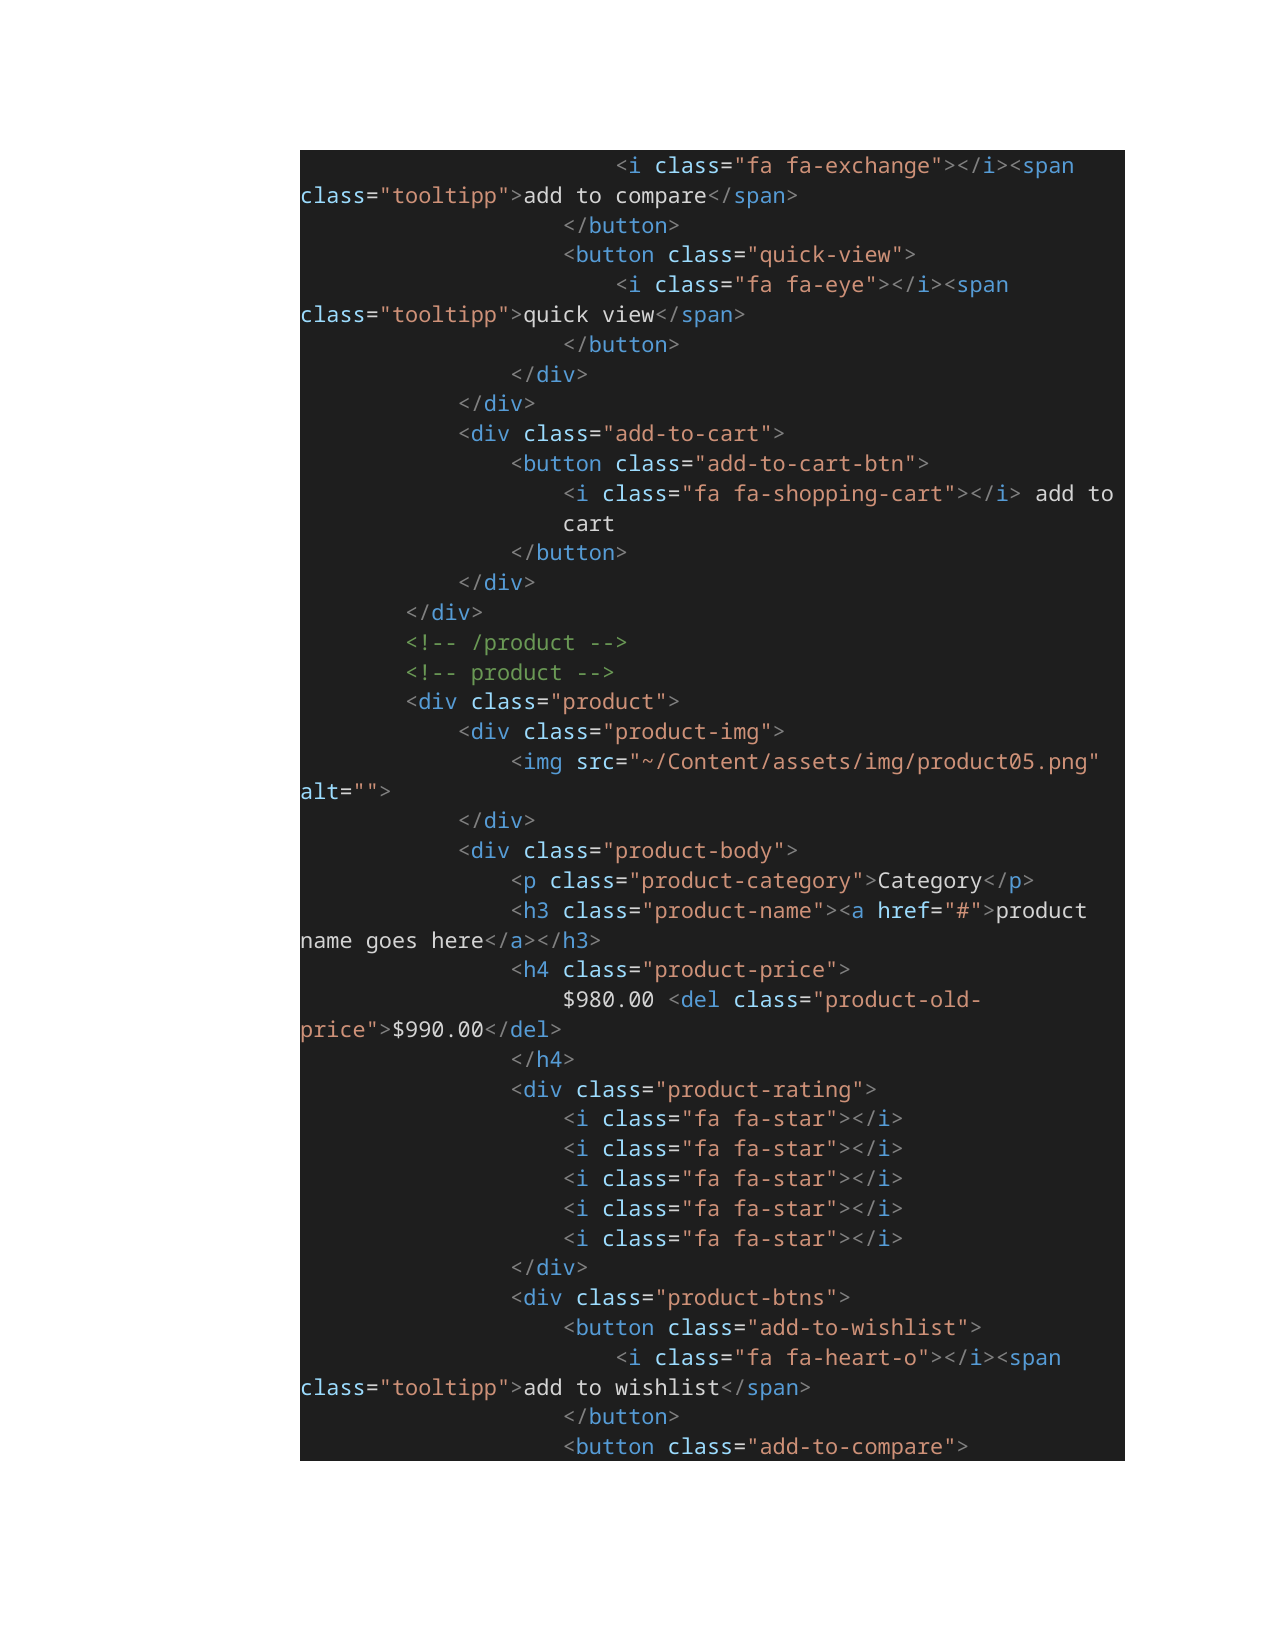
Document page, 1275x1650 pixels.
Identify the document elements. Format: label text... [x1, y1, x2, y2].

text </h4> [300, 1044, 1125, 1073]
text </button> [300, 1401, 1125, 1431]
text <h4 class="product-price"> [300, 954, 1125, 984]
text <div class="product"> [300, 686, 1125, 716]
text <div class="product-rating"> [300, 1073, 1125, 1103]
text <i class="fa fa-heart-o"></i><span class="tooltipp">add to wishlist</span> [300, 1342, 1125, 1401]
text <i class="fa fa-star"></i> [300, 1133, 1125, 1163]
text <i class="fa fa-star"></i> [300, 1103, 1125, 1133]
text <!-- product --> [300, 656, 1125, 686]
text </div> [300, 388, 1125, 418]
text </div> [300, 1252, 1125, 1282]
text $980.00 <del class="product-old-price">$990.00</del> [300, 984, 1125, 1044]
text <button class="add-to-cart-btn"> [300, 448, 1125, 478]
text </button> [300, 537, 1125, 567]
text <!-- /product --> [300, 627, 1125, 656]
text <i class="fa fa-star"></i> [300, 1222, 1125, 1252]
text <div class="product-body"> [300, 835, 1125, 865]
text </div> [300, 597, 1125, 627]
text <div class="product-btns"> [300, 1282, 1125, 1312]
text <div class="add-to-cart"> [300, 418, 1125, 448]
text </button> [300, 329, 1125, 358]
text <p class="product-category">Category</p> [300, 865, 1125, 895]
text </div> [300, 567, 1125, 597]
text </div> [300, 358, 1125, 388]
text <i class="fa fa-star"></i> [300, 1193, 1125, 1222]
text <button class="add-to-compare"> [300, 1431, 1125, 1461]
text <div class="product-img"> [300, 716, 1125, 746]
text <i class="fa fa-star"></i> [300, 1163, 1125, 1193]
text <i class="fa fa-eye"></i><span class="tooltipp">quick view</span> [300, 269, 1125, 329]
text </div> [300, 805, 1125, 835]
text <h3 class="product-name"><a href="#">product name goes here</a></h3> [300, 895, 1125, 954]
text <i class="fa fa-shopping-cart"></i> add to [300, 478, 1125, 507]
text <img src="~/Content/assets/img/product05.png" alt=""> [300, 746, 1125, 805]
text </button> [300, 209, 1125, 239]
text cart [300, 507, 1125, 537]
text <button class="quick-view"> [300, 239, 1125, 269]
text <button class="add-to-wishlist"> [300, 1312, 1125, 1342]
text <i class="fa fa-exchange"></i><span class="tooltipp">add to compare</span> [300, 150, 1125, 209]
